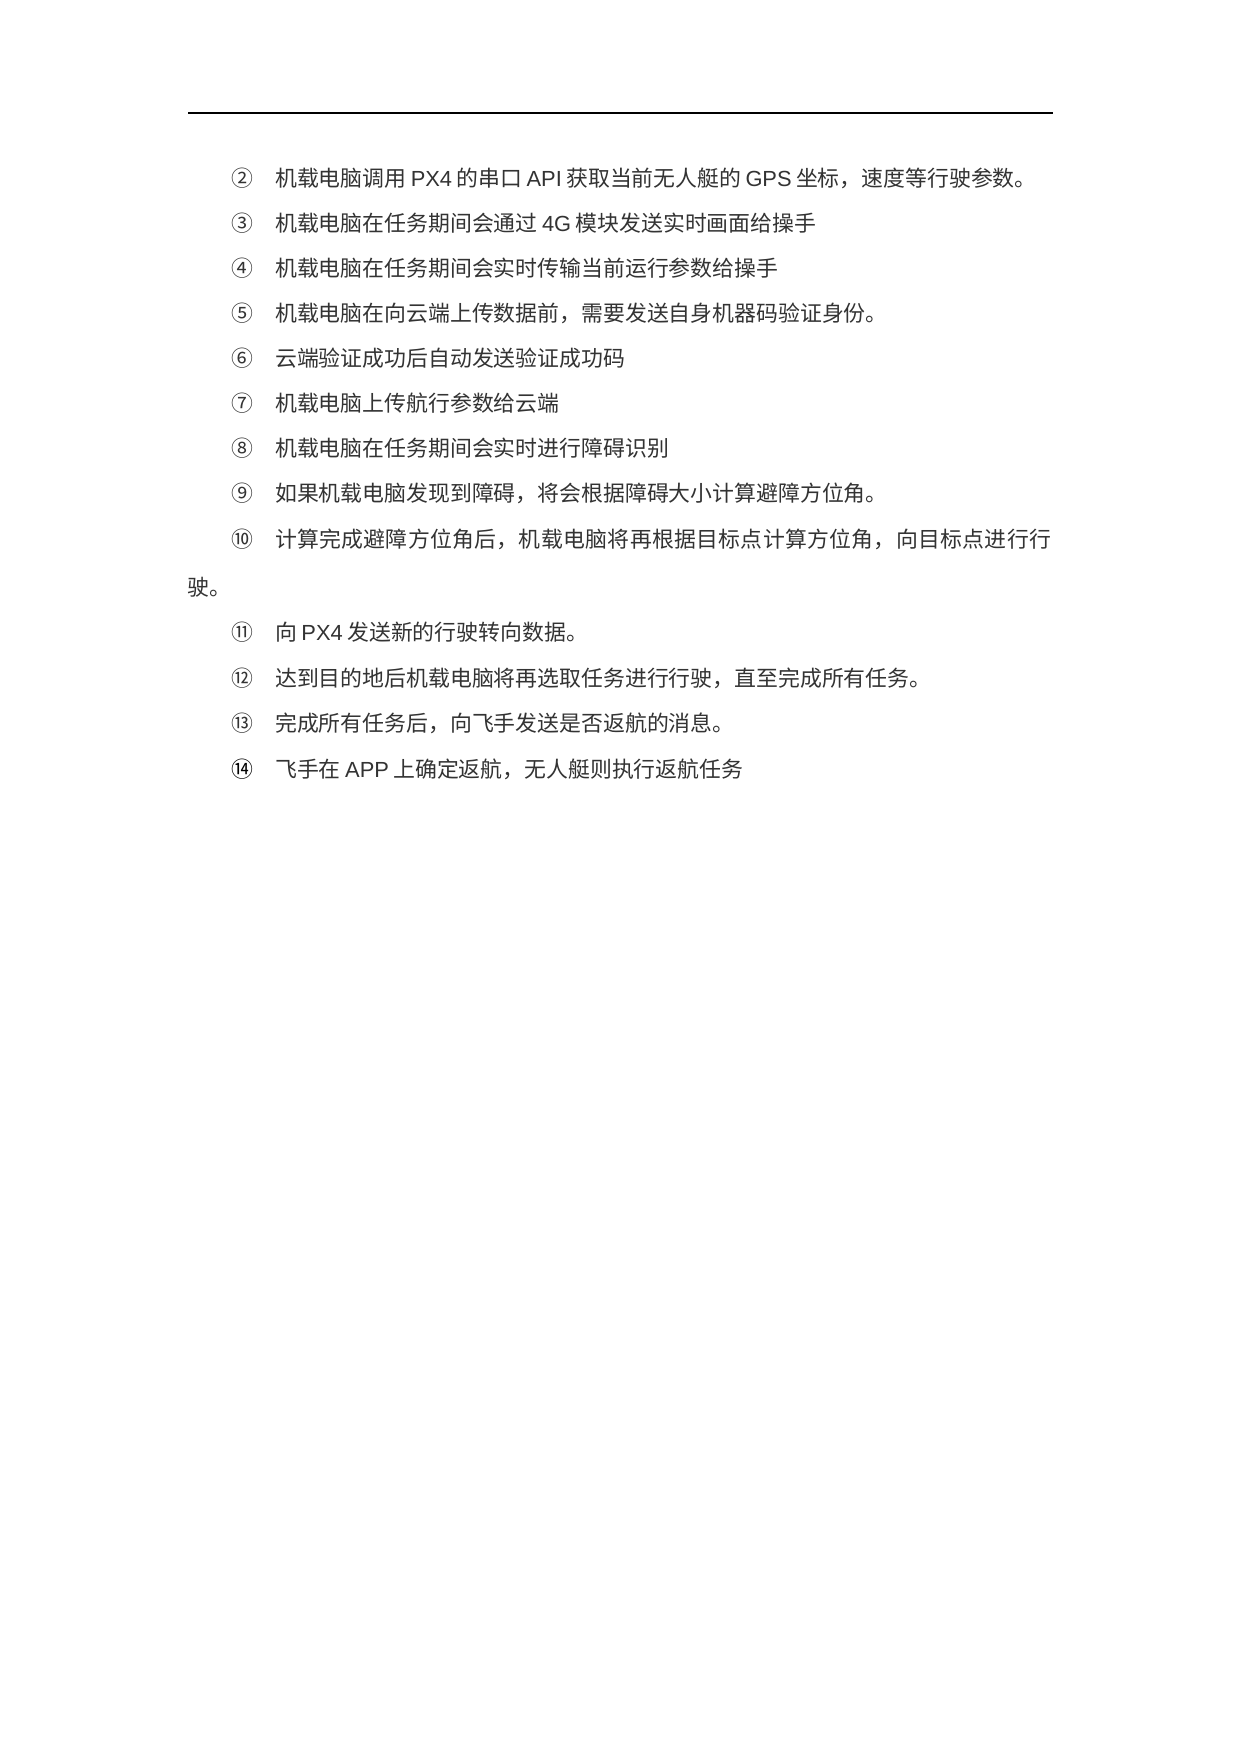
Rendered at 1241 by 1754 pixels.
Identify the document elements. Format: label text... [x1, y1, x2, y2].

list 机载电脑调用PX4的串口API获取当前无人艇的GPS坐标，速度等行驶参数。 [187, 162, 1053, 194]
list 机载电脑在任务期间会通过4G模块发送实时画面给操手 [187, 207, 1053, 239]
list 如果机载电脑发现到障碍，将会根据障碍大小计算避障方位角。 [187, 478, 1053, 510]
list 机载电脑上传航行参数给云端 [187, 387, 1053, 420]
list 向PX4发送新的行驶转向数据。 [187, 617, 1053, 649]
list 飞手在APP上确定返航，无人艇则执行返航任务 [187, 752, 1053, 784]
list 机载电脑在任务期间会实时进行障碍识别 [187, 433, 1053, 465]
list 机载电脑在任务期间会实时传输当前运行参数给操手 [187, 252, 1053, 285]
list 机载电脑在向云端上传数据前，需要发送自身机器码验证身份。 [187, 297, 1053, 330]
list 计算完成避障方位角后，机载电脑将再根据目标点计算方位角，向目标点进行行驶。 [187, 523, 1053, 604]
list 云端验证成功后自动发送验证成功码 [187, 342, 1053, 375]
list 完成所有任务后，向飞手发送是否返航的消息。 [187, 707, 1053, 739]
list 达到目的地后机载电脑将再选取任务进行行驶，直至完成所有任务。 [187, 662, 1053, 694]
